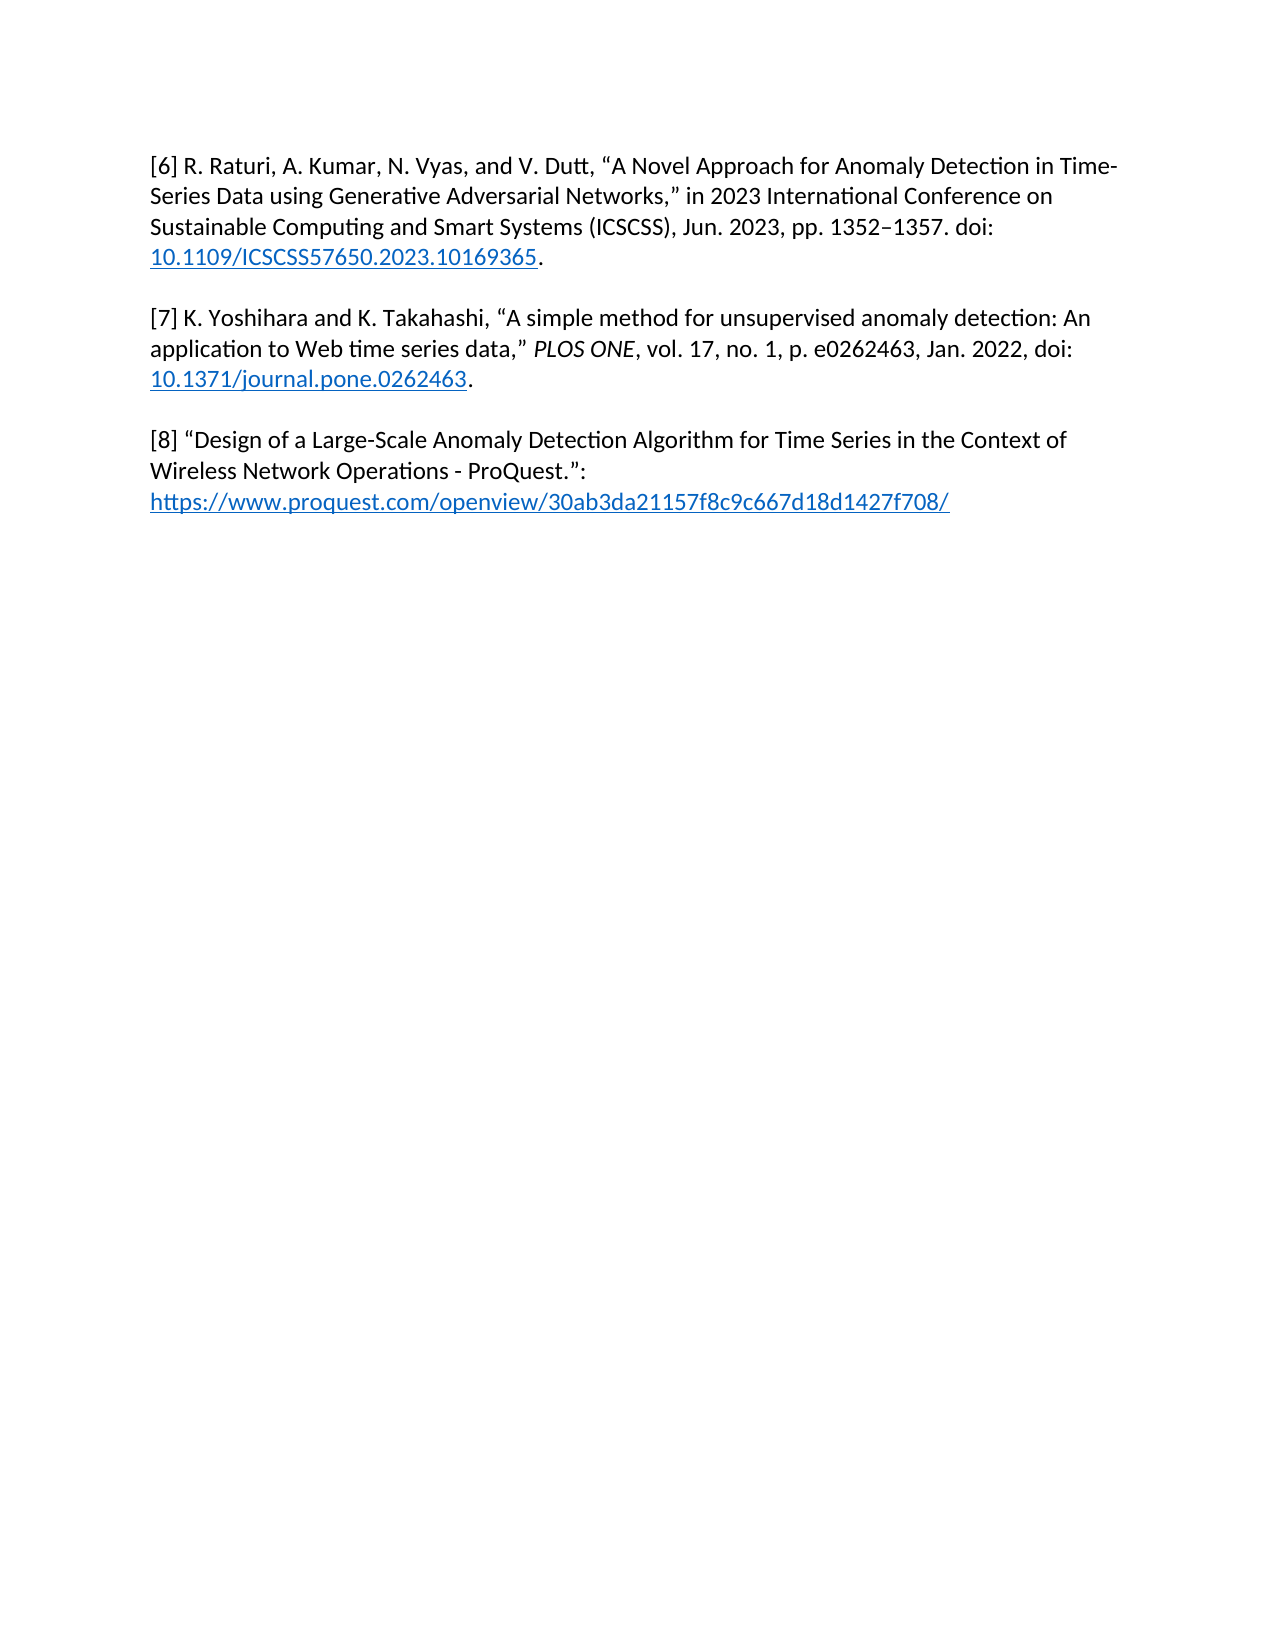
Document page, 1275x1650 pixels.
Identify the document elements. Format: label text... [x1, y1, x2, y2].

text [7] K. Yoshihara and K. Takahashi, “A simple method for unsupervised anomaly detection: An application to Web time series data,” PLOS ONE, vol. 17, no. 1, p. e0262463, Jan. 2022, doi: 10.1371/journal.pone.0262463. [150, 303, 1125, 394]
text [8] “Design of a Large-Scale Anomaly Detection Algorithm for Time Series in the Context of Wireless Network Operations - ProQuest.”: https://www.proquest.com/openview/30ab3da21157f8c9c667d18d1427f708/ [150, 425, 1125, 516]
text [6] R. Raturi, A. Kumar, N. Vyas, and V. Dutt, “A Novel Approach for Anomaly Detection in Time-Series Data using Generative Adversarial Networks,” in 2023 International Conference on Sustainable Computing and Smart Systems (ICSCSS), Jun. 2023, pp. 1352–1357. doi: 10.1109/ICSCSS57650.2023.10169365. [150, 150, 1125, 272]
